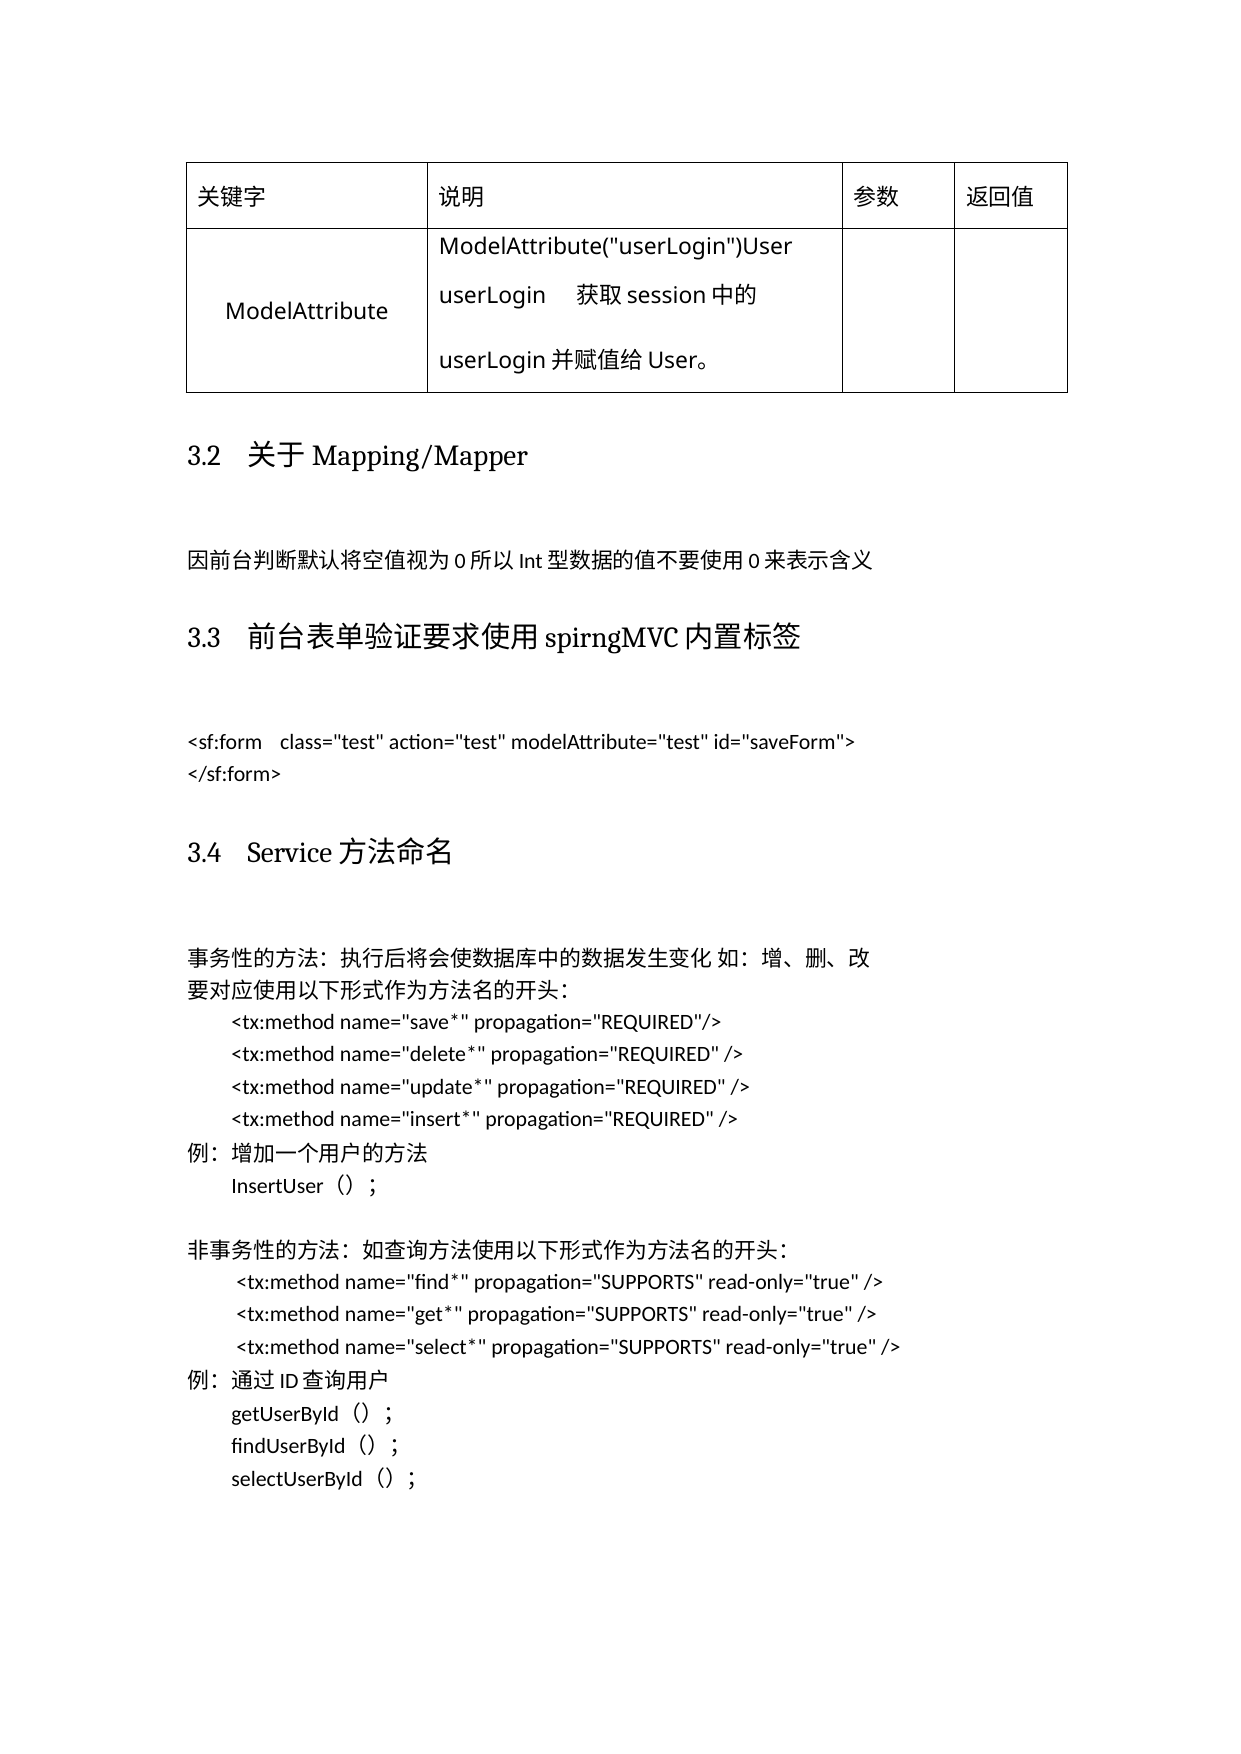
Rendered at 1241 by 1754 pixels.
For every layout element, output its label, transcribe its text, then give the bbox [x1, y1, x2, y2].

subtitle 关于Mapping/Mapper [187, 420, 1053, 485]
table_cell [955, 229, 1067, 392]
text <tx:method name="select*" propagation="SUPPORTS" read-only="true" /> [231, 1330, 1053, 1363]
text </sf:form> [187, 758, 1053, 790]
text 要对应使用以下形式作为方法名的开头： [187, 973, 1053, 1005]
table_cell ModelAttribute [187, 229, 427, 392]
text 非事务性的方法：如查询方法使用以下形式作为方法名的开头： [187, 1233, 1053, 1265]
text 事务性的方法：执行后将会使数据库中的数据发生变化 如：增、删、改 [187, 940, 1053, 973]
text <tx:method name="get*" propagation="SUPPORTS" read-only="true" /> [231, 1298, 1053, 1330]
text 例：通过ID查询用户 [187, 1363, 1053, 1395]
table_header 返回值 [955, 163, 1067, 228]
table_header 说明 [428, 163, 842, 228]
subtitle Service方法命名 [187, 817, 1053, 882]
text <sf:form class="test" action="test" modelAttribute="test" id="saveForm"> [187, 725, 1053, 758]
text 例：增加一个用户的方法 [187, 1135, 1053, 1168]
text selectUserById（）； [187, 1460, 1053, 1493]
table_cell ModelAttribute("userLogin")User userLogin 获取session中的userLogin并赋值给User。 [428, 229, 842, 392]
table_header 参数 [843, 163, 954, 228]
text 因前台判断默认将空值视为0 所以Int型数据的值不要使用0来表示含义 [187, 543, 1053, 575]
subtitle 前台表单验证要求使用spirngMVC内置标签 [187, 602, 1053, 667]
table_header 关键字 [187, 163, 427, 228]
text <tx:method name="insert*" propagation="REQUIRED" /> [187, 1103, 1053, 1135]
text <tx:method name="find*" propagation="SUPPORTS" read-only="true" /> [231, 1265, 1053, 1298]
text <tx:method name="update*" propagation="REQUIRED" /> [187, 1070, 1053, 1103]
text <tx:method name="save*" propagation="REQUIRED"/> [187, 1005, 1053, 1038]
text findUserById（）； [187, 1428, 1053, 1460]
table_cell [843, 229, 954, 392]
text InsertUser（）； [187, 1168, 1053, 1200]
text <tx:method name="delete*" propagation="REQUIRED" /> [187, 1038, 1053, 1070]
text getUserById（）； [187, 1395, 1053, 1428]
